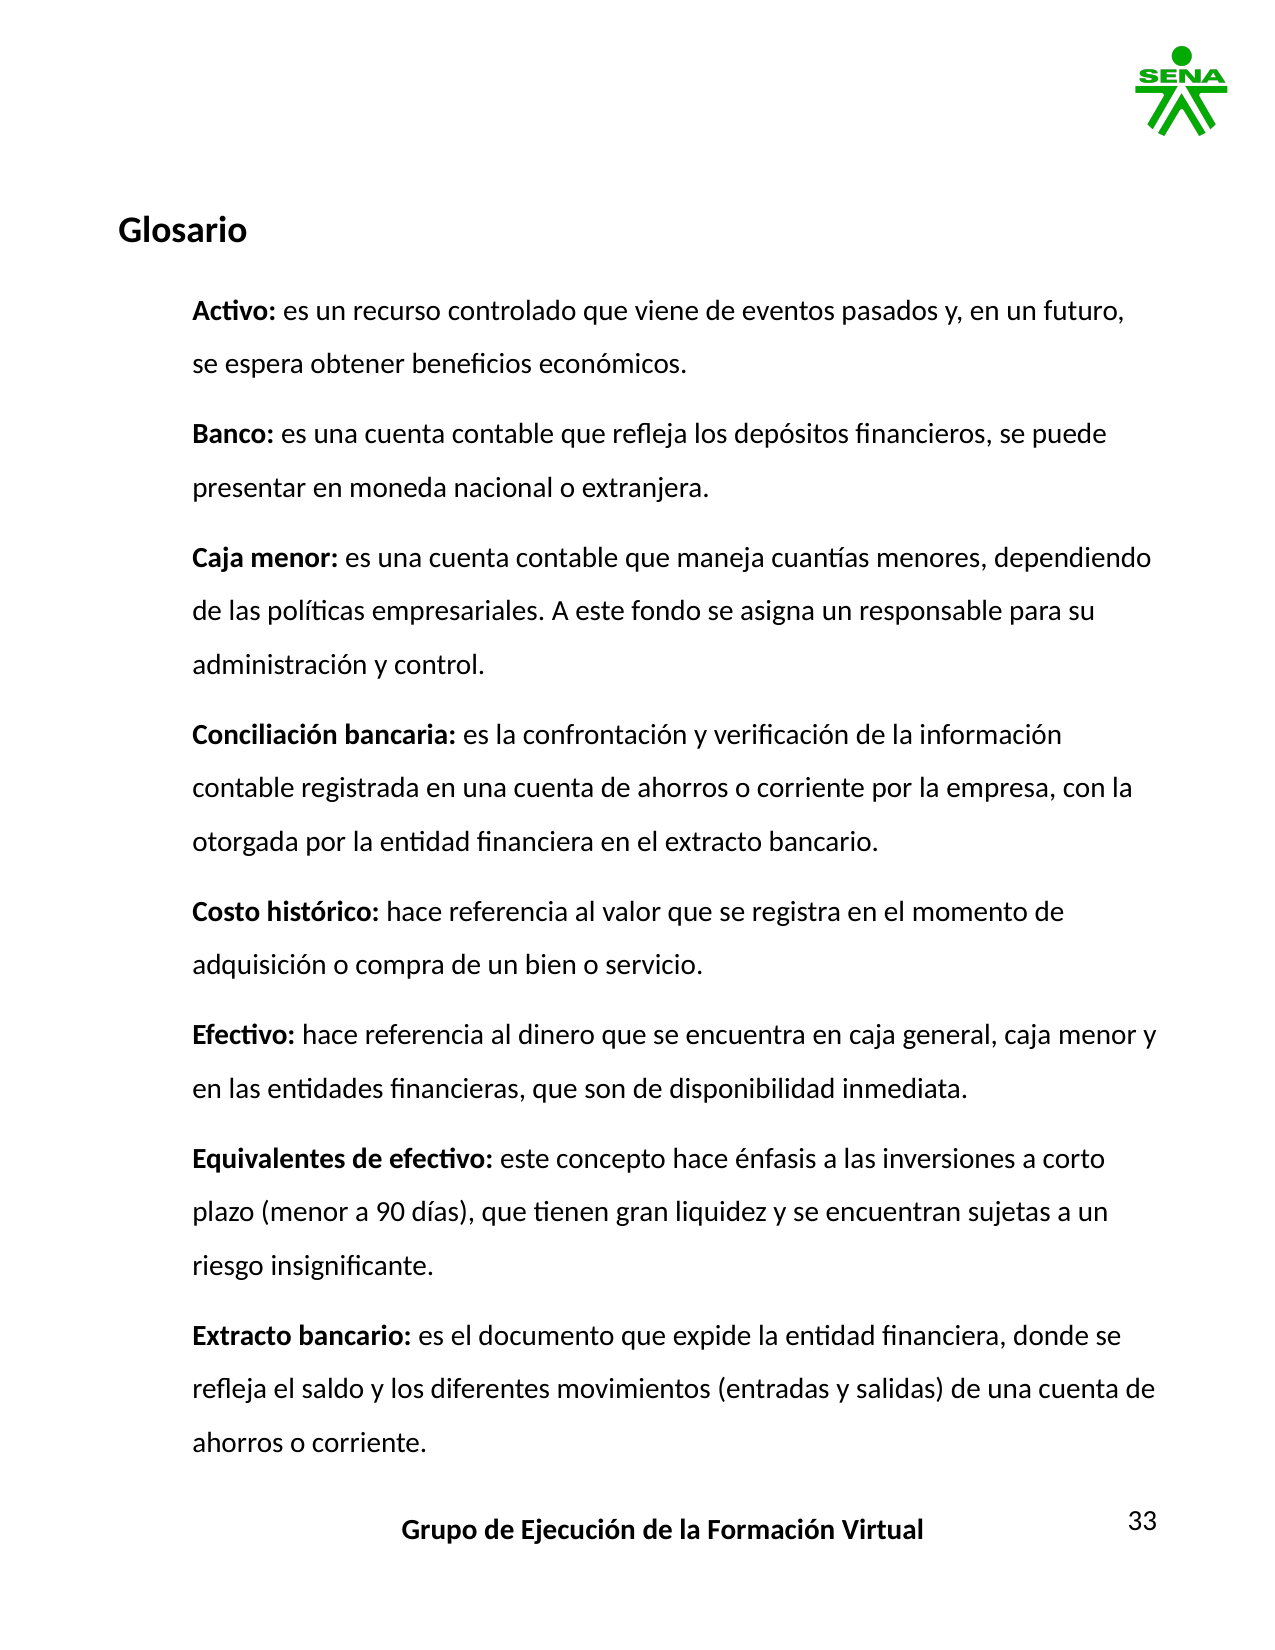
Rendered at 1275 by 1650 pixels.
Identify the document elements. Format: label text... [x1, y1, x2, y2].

text Costo histórico: hace referencia al valor que se registra en el momento de adquisición o compra de un bien o servicio. [192, 893, 1157, 982]
text Banco: es una cuenta contable que refleja los depósitos financieros, se puede presentar en moneda nacional o extranjera. [192, 415, 1157, 504]
text Conciliación bancaria: es la confrontación y verificación de la información contable registrada en una cuenta de ahorros o corriente por la empresa, con la otorgada por la entidad financiera en el extracto bancario. [192, 716, 1157, 858]
text Equivalentes de efectivo: este concepto hace énfasis a las inversiones a corto plazo (menor a 90 días), que tienen gran liquidez y se encuentran sujetas a un riesgo insignificante. [192, 1140, 1157, 1282]
text Efectivo: hace referencia al dinero que se encuentra en caja general, caja menor y en las entidades financieras, que son de disponibilidad inmediata. [192, 1016, 1157, 1105]
text Caja menor: es una cuenta contable que maneja cuantías menores, dependiendo de las políticas empresariales. A este fondo se asigna un responsable para su administración y control. [192, 539, 1157, 681]
text Extracto bancario: es el documento que expide la entidad financiera, donde se refleja el saldo y los diferentes movimientos (entradas y salidas) de una cuenta de ahorros o corriente. [192, 1317, 1157, 1459]
text Activo: es un recurso controlado que viene de eventos pasados y, en un futuro, se espera obtener beneficios económicos. [192, 292, 1157, 381]
picture [1135, 46, 1228, 136]
text Glosario [118, 206, 1157, 252]
